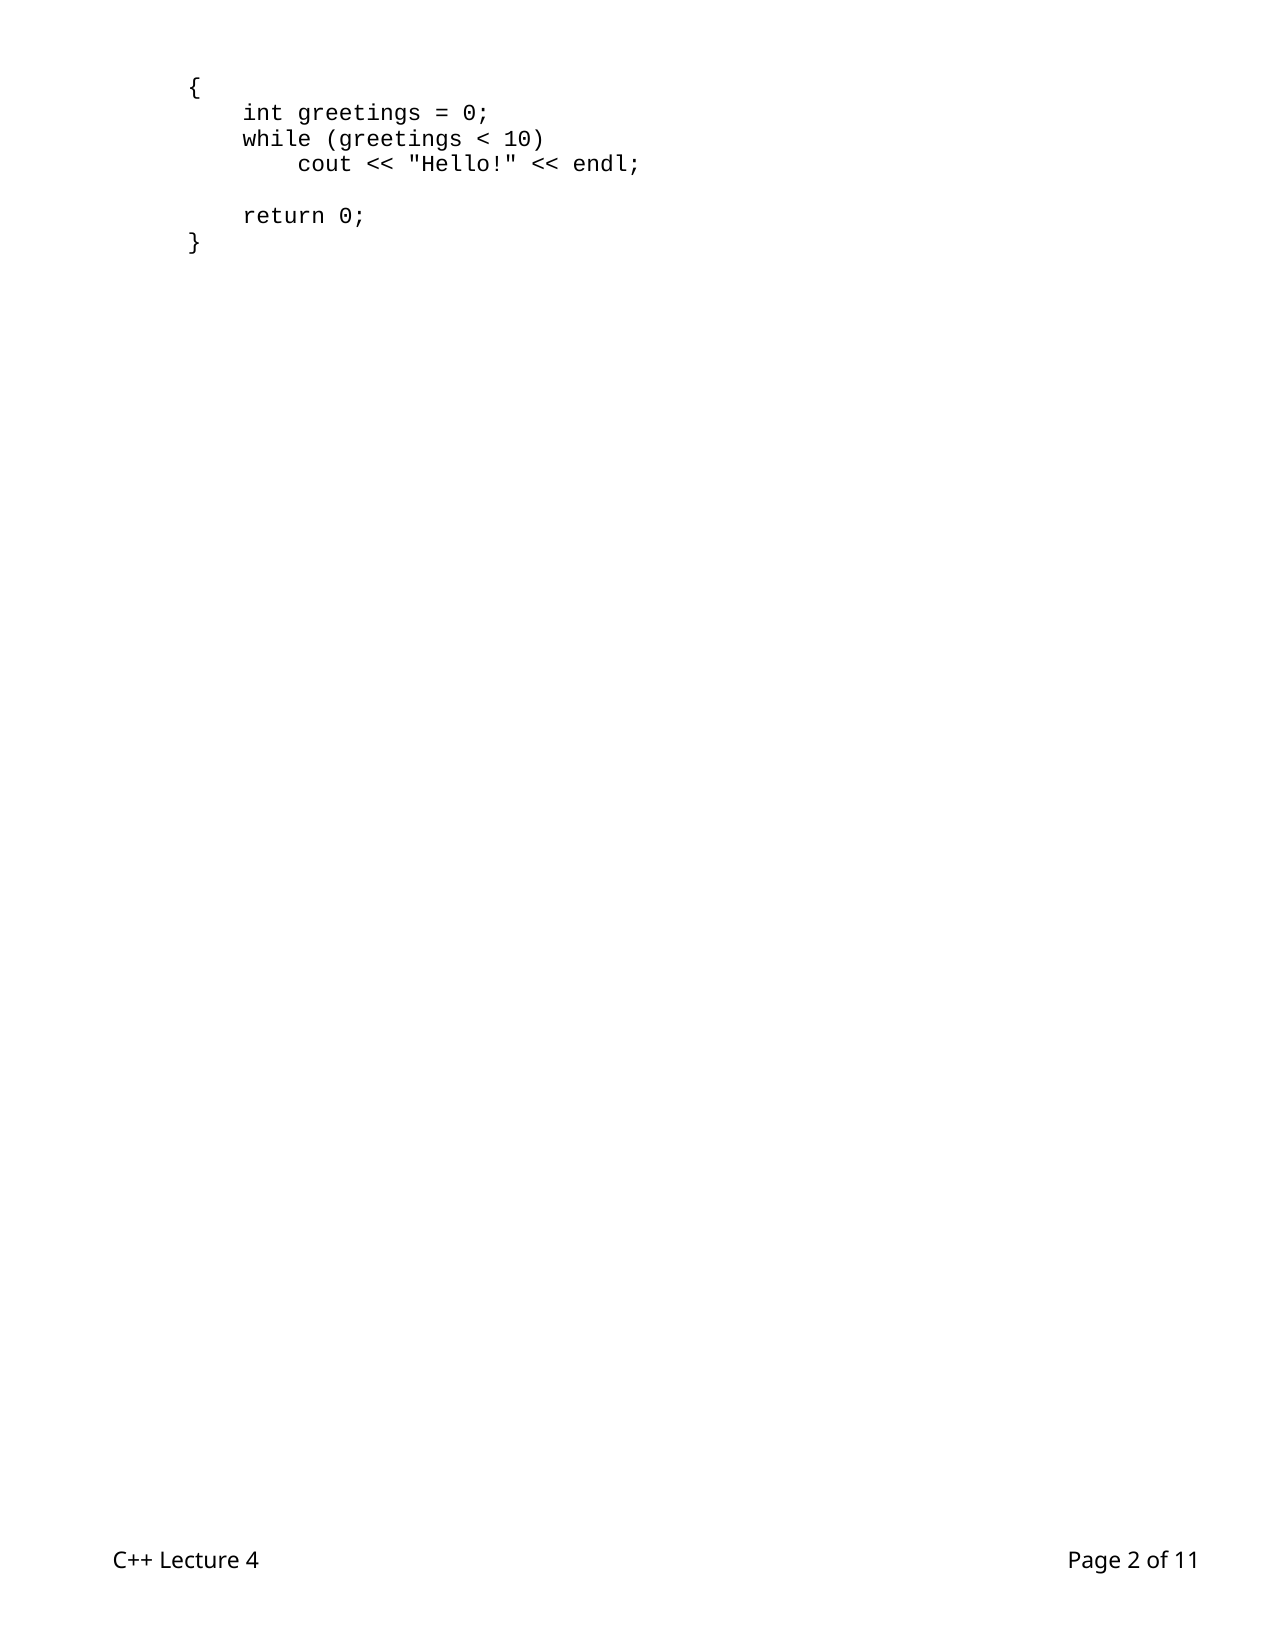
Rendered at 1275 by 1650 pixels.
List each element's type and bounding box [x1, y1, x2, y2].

list [150, 75, 1200, 257]
